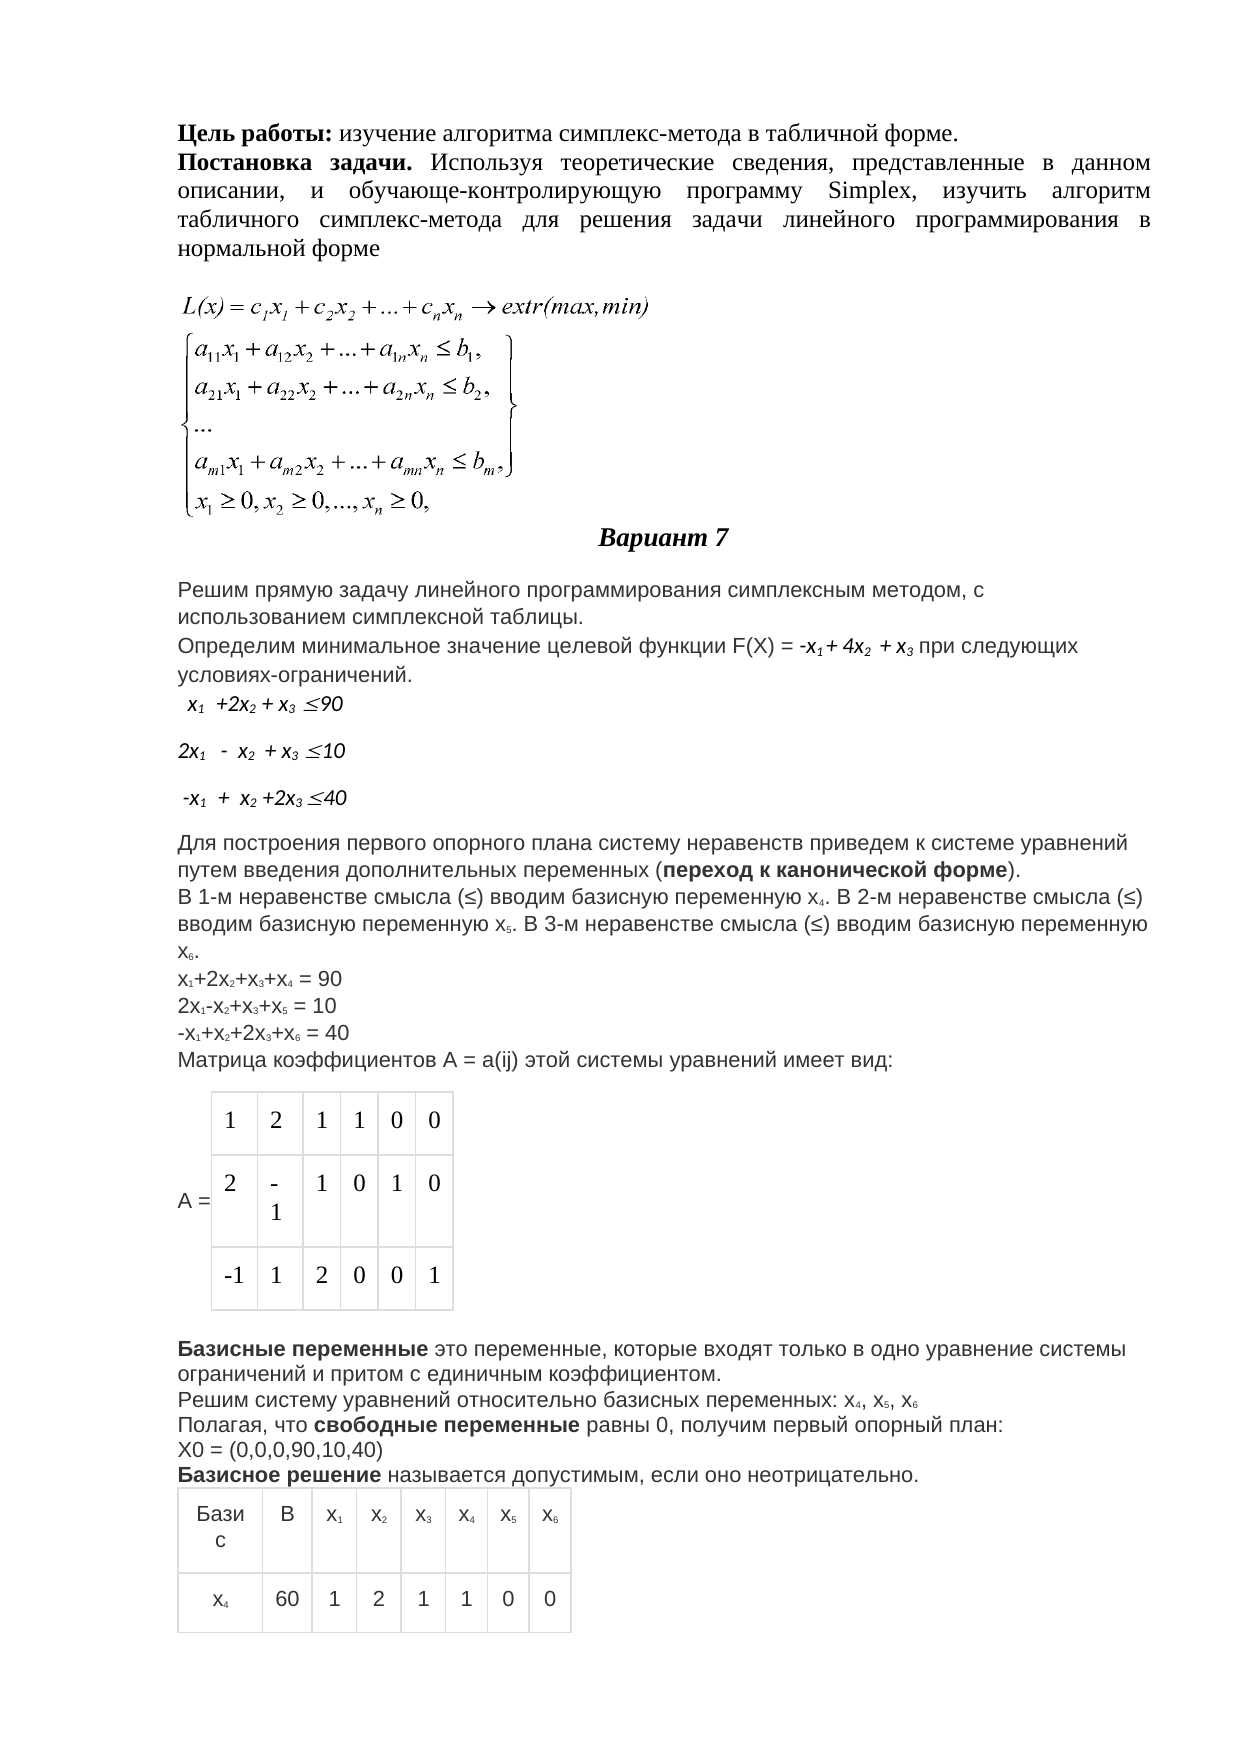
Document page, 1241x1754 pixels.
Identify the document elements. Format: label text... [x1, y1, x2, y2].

table_cell x4 [179, 1574, 262, 1632]
table_header [416, 1093, 452, 1154]
table_header x5 [488, 1489, 528, 1572]
table_header [304, 1248, 340, 1309]
table_cell 2 [357, 1574, 400, 1632]
table_header [341, 1248, 377, 1309]
table_header x1 [313, 1489, 356, 1572]
table_header x2 [357, 1489, 400, 1572]
text -x1 + x2 +2x3 40 [177, 783, 1152, 811]
table_header x4 [446, 1489, 487, 1572]
table_header x6 [530, 1489, 570, 1572]
text Постановка задачи. Используя теоретические сведения, представленные в данном описании, и обучающе-контролирующую программу Simplex, изучить алгоритм табличного симплекс-метода для решения задачи линейного программирования в нормальной форме [177, 147, 1152, 262]
table_header Базис [179, 1489, 262, 1572]
table_header [258, 1093, 302, 1154]
text Базисные переменные это переменные, которые входят только в одно уравнение системы ограничений и притом с единичным коэффициентом. Решим систему уравнений относительно базисных переменных: x4, x5, x6 Полагая, что свободные переменные равны 0, получим первый опорный план: X0 = (0,0,0,90,10,40) Базисное решение называется допустимым, если оно неотрицательно. [177, 1311, 1152, 1487]
table_header [341, 1093, 377, 1154]
table_header [416, 1248, 452, 1309]
text Для построения первого опорного плана систему неравенств приведем к системе уравнений путем введения дополнительных переменных (переход к канонической форме). В 1-м неравенстве смысла (≤) вводим базисную переменную x4. В 2-м неравенстве смысла (≤) вводим базисную переменную x5. В 3-м неравенстве смысла (≤) вводим базисную переменную x6. x1+2x2+x3+x4 = 90 2x1-x2+x3+x5 = 10 -x1+x2+2x3+x6 = 40 Матрица коэффициентов A = a(ij) этой системы уравнений имеет вид: [177, 829, 1152, 1072]
text Вариант 7 [177, 521, 1152, 552]
text Решим прямую задачу линейного программирования симплексным методом, с использованием симплексной таблицы. Определим минимальное значение целевой функции F(X) = -x1 + 4x2 + x3 при следующих условиях-ограничений. x1 +2x2 + x3 90 [177, 577, 1152, 717]
table_header [304, 1093, 340, 1154]
table_header [258, 1156, 302, 1246]
table_header x3 [402, 1489, 445, 1572]
table_cell 0 [530, 1574, 570, 1632]
table_header [258, 1248, 302, 1309]
table_header [341, 1156, 377, 1246]
table_header [304, 1156, 340, 1246]
table_cell 1 [313, 1574, 356, 1632]
table_header B [263, 1489, 311, 1572]
text 2x1 - x2 + x3 10 [177, 736, 1152, 764]
table_cell 60 [263, 1574, 311, 1632]
table_cell 0 [488, 1574, 528, 1632]
table_header [212, 1093, 257, 1154]
table_header [212, 1156, 257, 1246]
table_header A = [177, 1091, 211, 1311]
picture [177, 290, 653, 521]
table_cell 1 [446, 1574, 487, 1632]
table_header [416, 1156, 452, 1246]
table_header [212, 1248, 257, 1309]
table_header [379, 1156, 415, 1246]
table_header [379, 1248, 415, 1309]
table_cell 1 [402, 1574, 445, 1632]
table_header [379, 1093, 415, 1154]
text Цель работы: изучение алгоритма симплекс-метода в табличной форме. [177, 118, 1152, 147]
